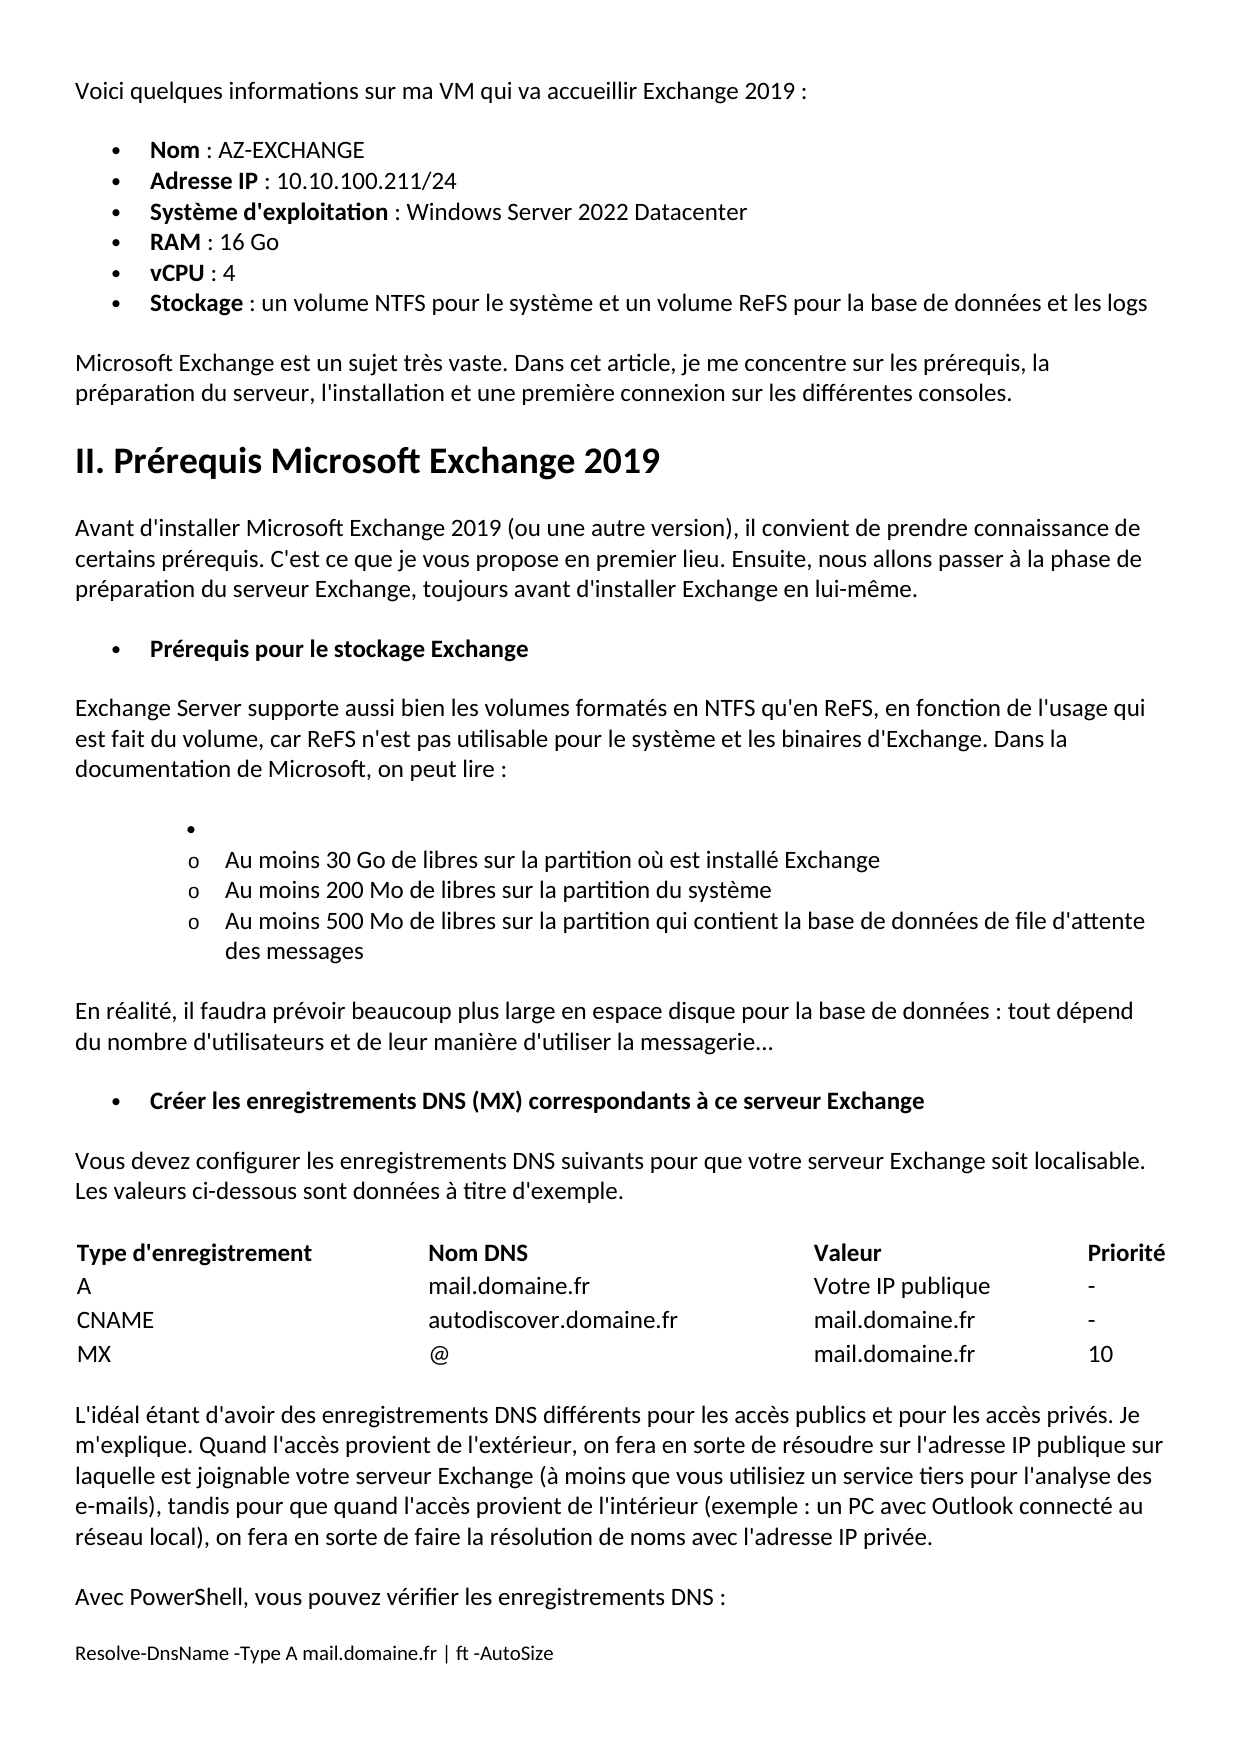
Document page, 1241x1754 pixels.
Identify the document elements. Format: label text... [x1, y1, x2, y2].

text En réalité, il faudra prévoir beaucoup plus large en espace disque pour la base de données : tout dépend du nombre d'utilisateurs et de leur manière d'utiliser la messagerie... [75, 995, 1165, 1056]
table_cell mail.domaine.fr [812, 1303, 1086, 1336]
text Avec PowerShell, vous pouvez vérifier les enregistrements DNS : [75, 1581, 1165, 1611]
list vCPU : 4 [112, 257, 1165, 287]
table_cell mail.domaine.fr [426, 1269, 812, 1302]
table_cell mail.domaine.fr [812, 1336, 1086, 1370]
list Stockage : un volume NTFS pour le système et un volume ReFS pour la base de données et les logs [112, 287, 1165, 318]
list Au moins 200 Mo de libres sur la partition du système [187, 874, 1165, 905]
table_cell 10 [1086, 1336, 1240, 1370]
list RAM : 16 Go [112, 226, 1165, 257]
list Au moins 500 Mo de libres sur la partition qui contient la base de données de file d'attente des messages [187, 905, 1165, 966]
list Créer les enregistrements DNS (MX) correspondants à ce serveur Exchange [112, 1085, 1165, 1116]
table_cell autodiscover.domaine.fr [426, 1303, 812, 1336]
table_cell - [1086, 1303, 1240, 1336]
text Resolve-DnsName -Type A mail.domaine.fr | ft -AutoSize [75, 1640, 1165, 1666]
list Adresse IP : 10.10.100.211/24 [112, 165, 1165, 196]
table_cell CNAME [75, 1303, 426, 1336]
table_cell Votre IP publique [812, 1269, 1086, 1302]
text Avant d'installer Microsoft Exchange 2019 (ou une autre version), il convient de prendre connaissance de certains prérequis. C'est ce que je vous propose en premier lieu. Ensuite, nous allons passer à la phase de préparation du serveur Exchange, toujours avant d'installer Exchange en lui-même. [75, 512, 1165, 604]
table_header Type d'enregistrement [75, 1235, 426, 1269]
text Voici quelques informations sur ma VM qui va accueillir Exchange 2019 : [75, 75, 1165, 106]
table_cell A [75, 1269, 426, 1302]
list Au moins 30 Go de libres sur la partition où est installé Exchange [187, 844, 1165, 874]
table_header Nom DNS [426, 1235, 812, 1269]
table_cell - [1086, 1269, 1240, 1302]
text II. Prérequis Microsoft Exchange 2019 [75, 437, 1165, 483]
text L'idéal étant d'avoir des enregistrements DNS différents pour les accès publics et pour les accès privés. Je m'explique. Quand l'accès provient de l'extérieur, on fera en sorte de résoudre sur l'adresse IP publique sur laquelle est joignable votre serveur Exchange (à moins que vous utilisiez un service tiers pour l'analyse des e-mails), tandis pour que quand l'accès provient de l'intérieur (exemple : un PC avec Outlook connecté au réseau local), on fera en sorte de faire la résolution de noms avec l'adresse IP privée. [75, 1399, 1165, 1552]
text Vous devez configurer les enregistrements DNS suivants pour que votre serveur Exchange soit localisable. Les valeurs ci-dessous sont données à titre d'exemple. [75, 1145, 1165, 1206]
list Prérequis pour le stockage Exchange [112, 633, 1165, 663]
text Microsoft Exchange est un sujet très vaste. Dans cet article, je me concentre sur les prérequis, la préparation du serveur, l'installation et une première connexion sur les différentes consoles. [75, 347, 1165, 408]
table_cell MX [75, 1336, 426, 1370]
text Exchange Server supporte aussi bien les volumes formatés en NTFS qu'en ReFS, en fonction de l'usage qui est fait du volume, car ReFS n'est pas utilisable pour le système et les binaires d'Exchange. Dans la documentation de Microsoft, on peut lire : [75, 693, 1165, 784]
table_cell @ [426, 1336, 812, 1370]
list Nom : AZ-EXCHANGE [112, 135, 1165, 165]
table_header Priorité [1086, 1235, 1240, 1269]
table_header Valeur [812, 1235, 1086, 1269]
list Système d'exploitation : Windows Server 2022 Datacenter [112, 196, 1165, 226]
